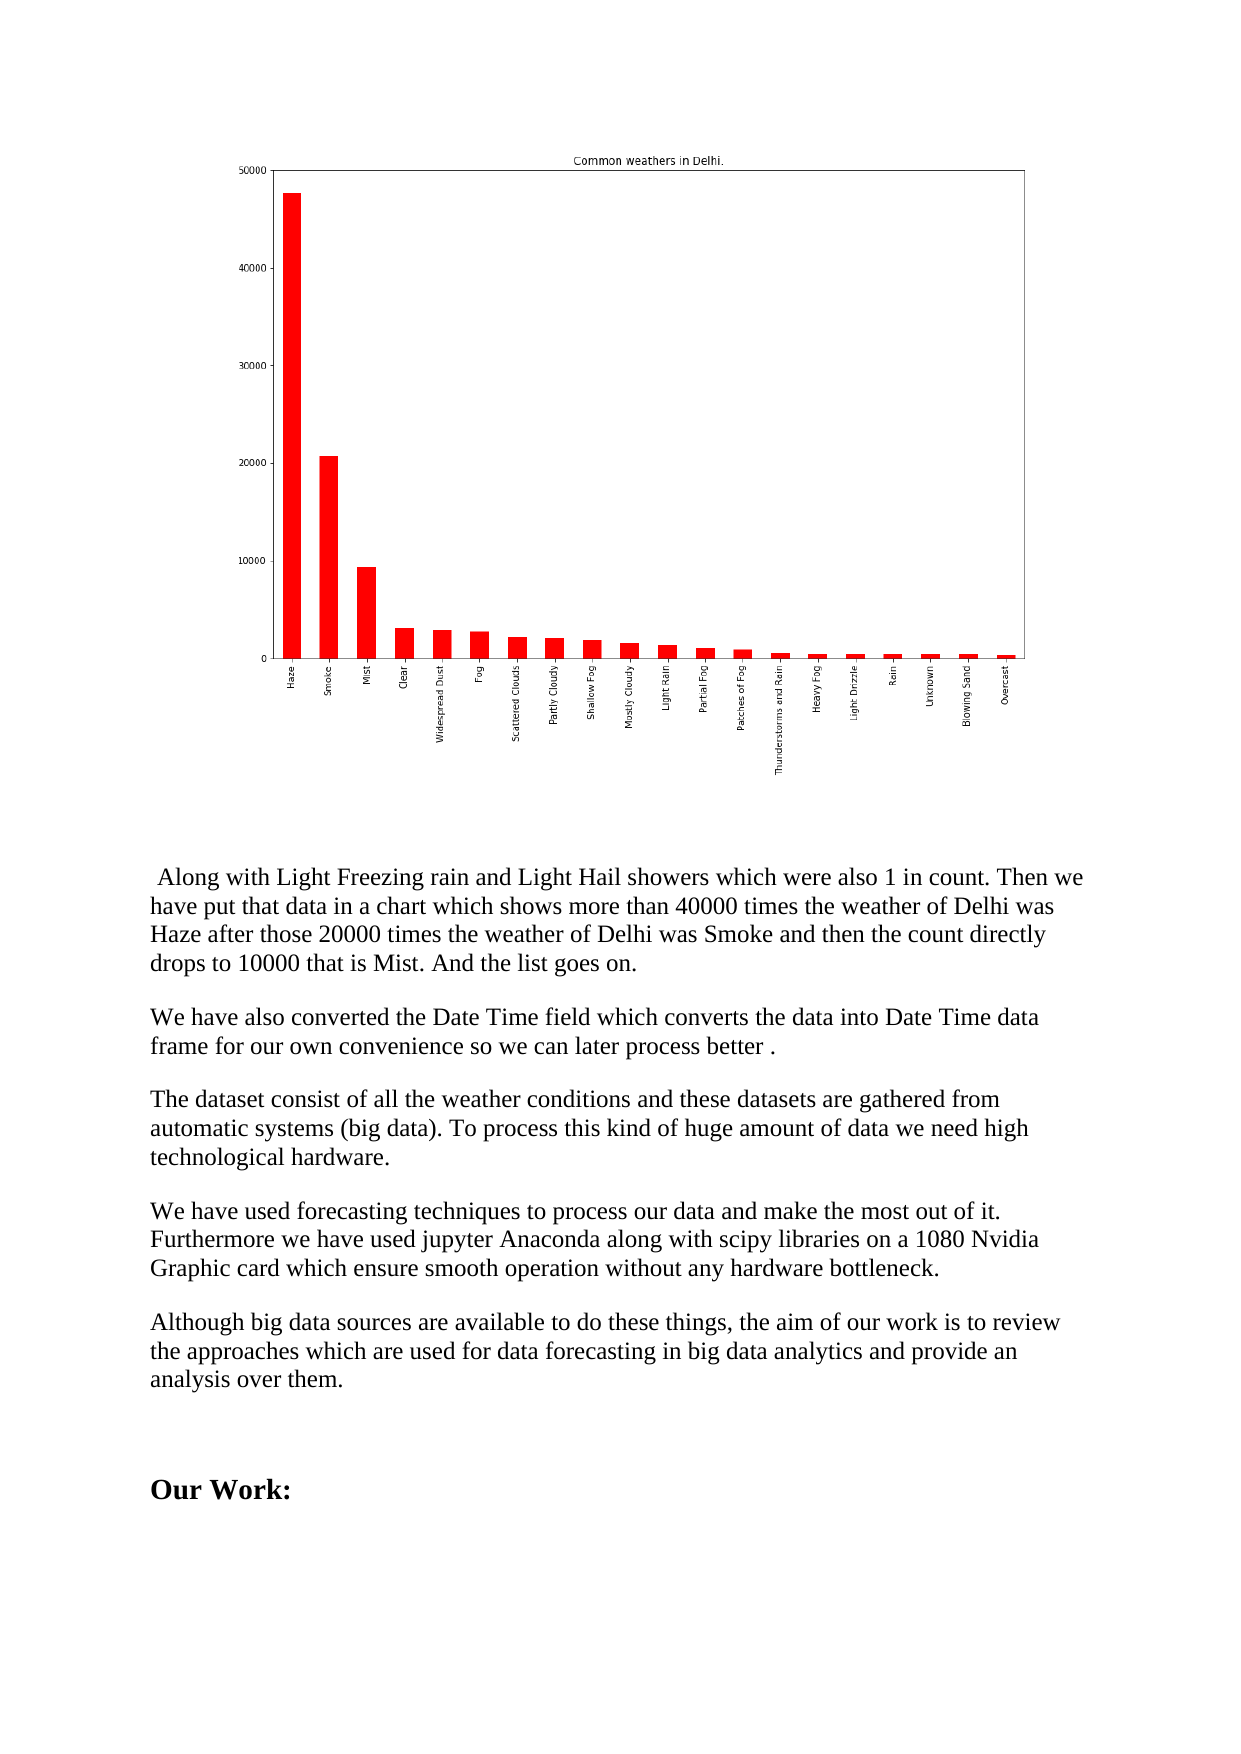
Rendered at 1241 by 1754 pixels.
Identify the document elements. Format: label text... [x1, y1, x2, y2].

text Although big data sources are available to do these things, the aim of our work is to review the approaches which are used for data forecasting in big data analytics and provide an analysis over them. [150, 1307, 1090, 1393]
text Along with Light Freezing rain and Light Hail showers which were also 1 in count. Then we have put that data in a chart which shows more than 40000 times the weather of Delhi was Haze after those 20000 times the weather of Delhi was Smoke and then the count directly drops to 10000 that is Mist. And the list goes on. [150, 862, 1090, 977]
picture [231, 150, 1033, 781]
text We have used forecasting techniques to process our data and make the most out of it. Furthermore we have used jupyter Anaconda along with scipy libraries on a 1080 Nvidia Graphic card which ensure smooth operation without any hardware bottleneck. [150, 1196, 1090, 1282]
text We have also converted the Date Time field which converts the data into Date Time data frame for our own convenience so we can later process better . [150, 1002, 1090, 1059]
text Our Work: [150, 1472, 1090, 1506]
text The dataset consist of all the weather conditions and these datasets are gathered from automatic systems (big data). To process this kind of huge amount of data we need high technological hardware. [150, 1084, 1090, 1171]
